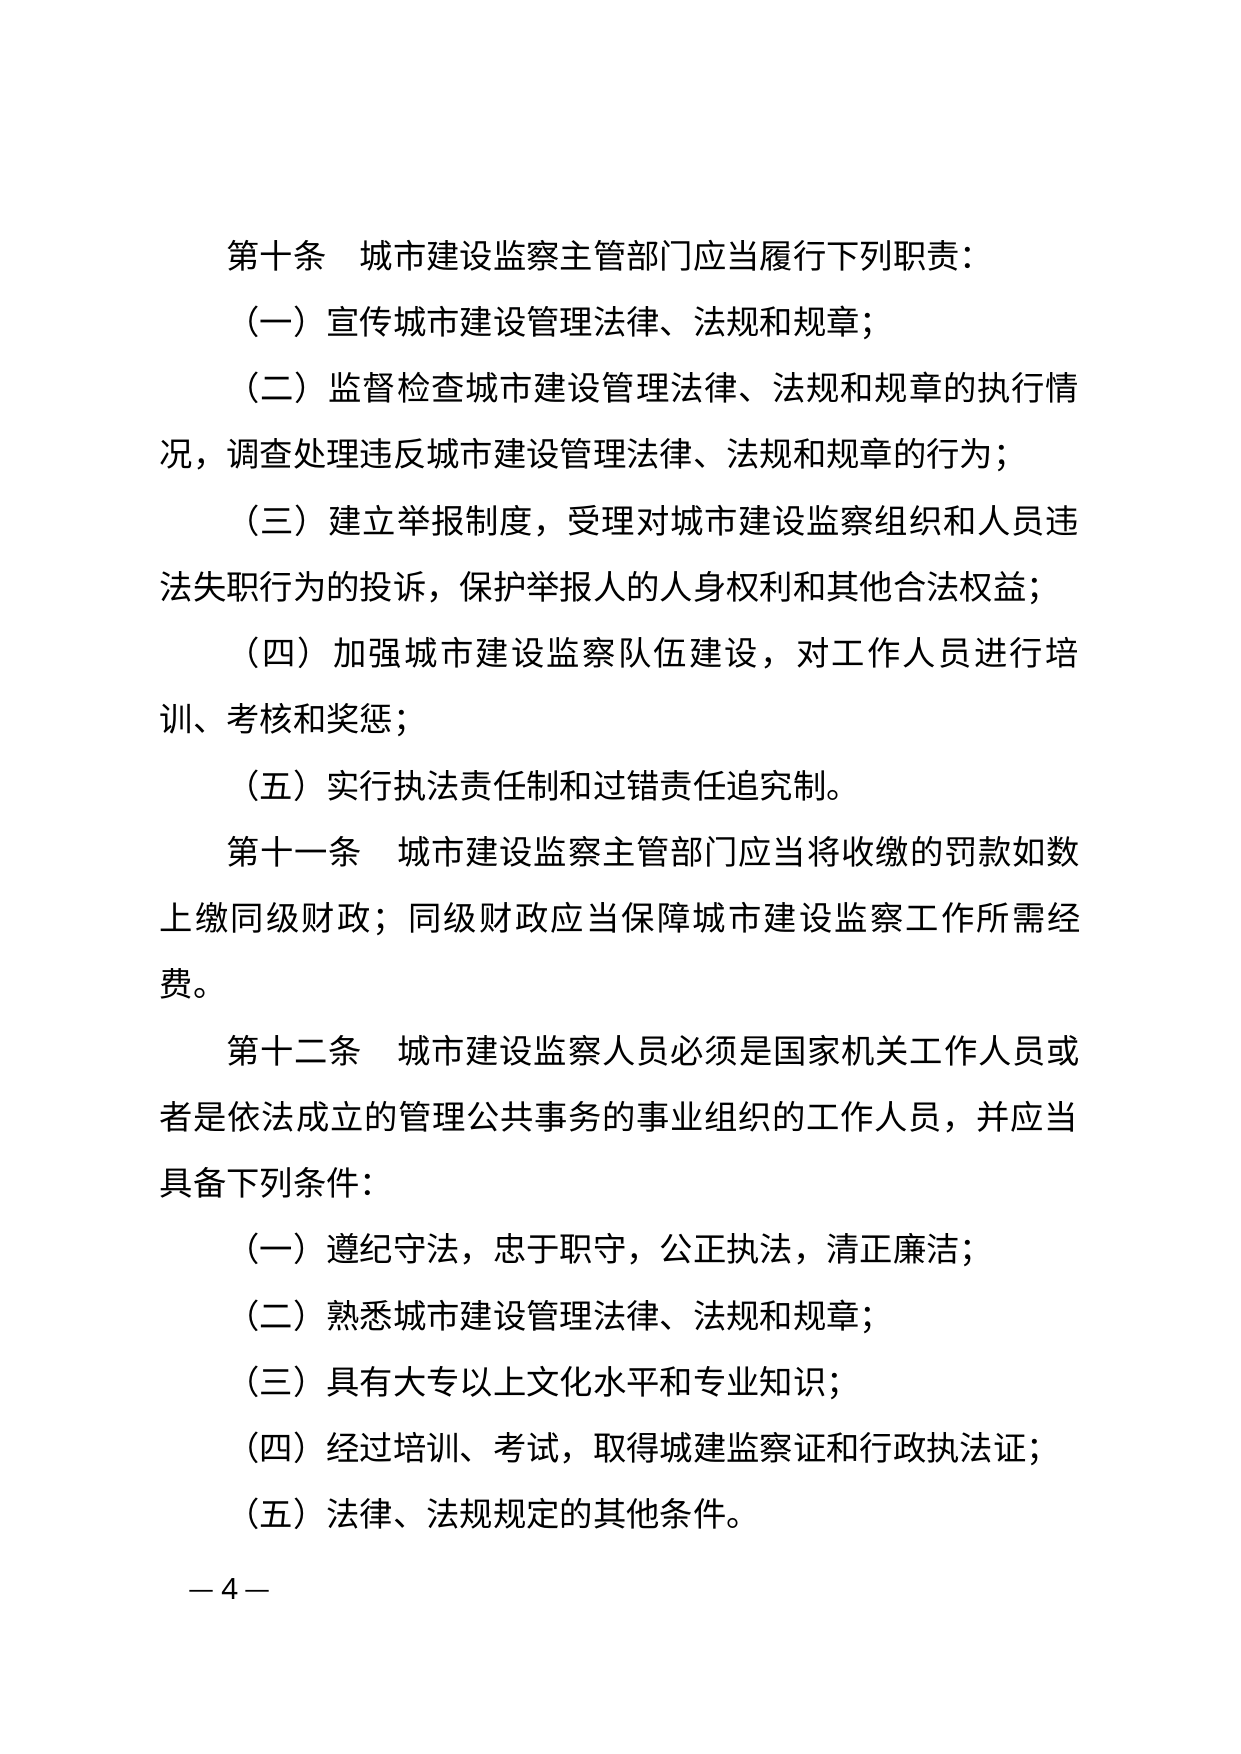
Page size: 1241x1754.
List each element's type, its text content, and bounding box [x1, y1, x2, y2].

text （一）遵纪守法，忠于职守，公正执法，清正廉洁； [159, 1214, 1081, 1280]
text （四）经过培训、考试，取得城建监察证和行政执法证； [159, 1413, 1081, 1479]
text （二）监督检查城市建设管理法律、法规和规章的执行情况，调查处理违反城市建设管理法律、法规和规章的行为； [159, 353, 1081, 485]
text 第十二条 城市建设监察人员必须是国家机关工作人员或者是依法成立的管理公共事务的事业组织的工作人员，并应当具备下列条件： [159, 1015, 1081, 1214]
text （四）加强城市建设监察队伍建设，对工作人员进行培训、考核和奖惩； [159, 618, 1081, 750]
text （五）法律、法规规定的其他条件。 [159, 1479, 1081, 1545]
text 第十条 城市建设监察主管部门应当履行下列职责： [159, 220, 1081, 287]
text （二）熟悉城市建设管理法律、法规和规章； [159, 1280, 1081, 1347]
text 第十一条 城市建设监察主管部门应当将收缴的罚款如数上缴同级财政；同级财政应当保障城市建设监察工作所需经费。 [159, 817, 1081, 1015]
text （三）具有大专以上文化水平和专业知识； [159, 1347, 1081, 1413]
text （一）宣传城市建设管理法律、法规和规章； [159, 287, 1081, 353]
text （五）实行执法责任制和过错责任追究制。 [159, 750, 1081, 817]
text （三）建立举报制度，受理对城市建设监察组织和人员违法失职行为的投诉，保护举报人的人身权利和其他合法权益； [159, 485, 1081, 618]
